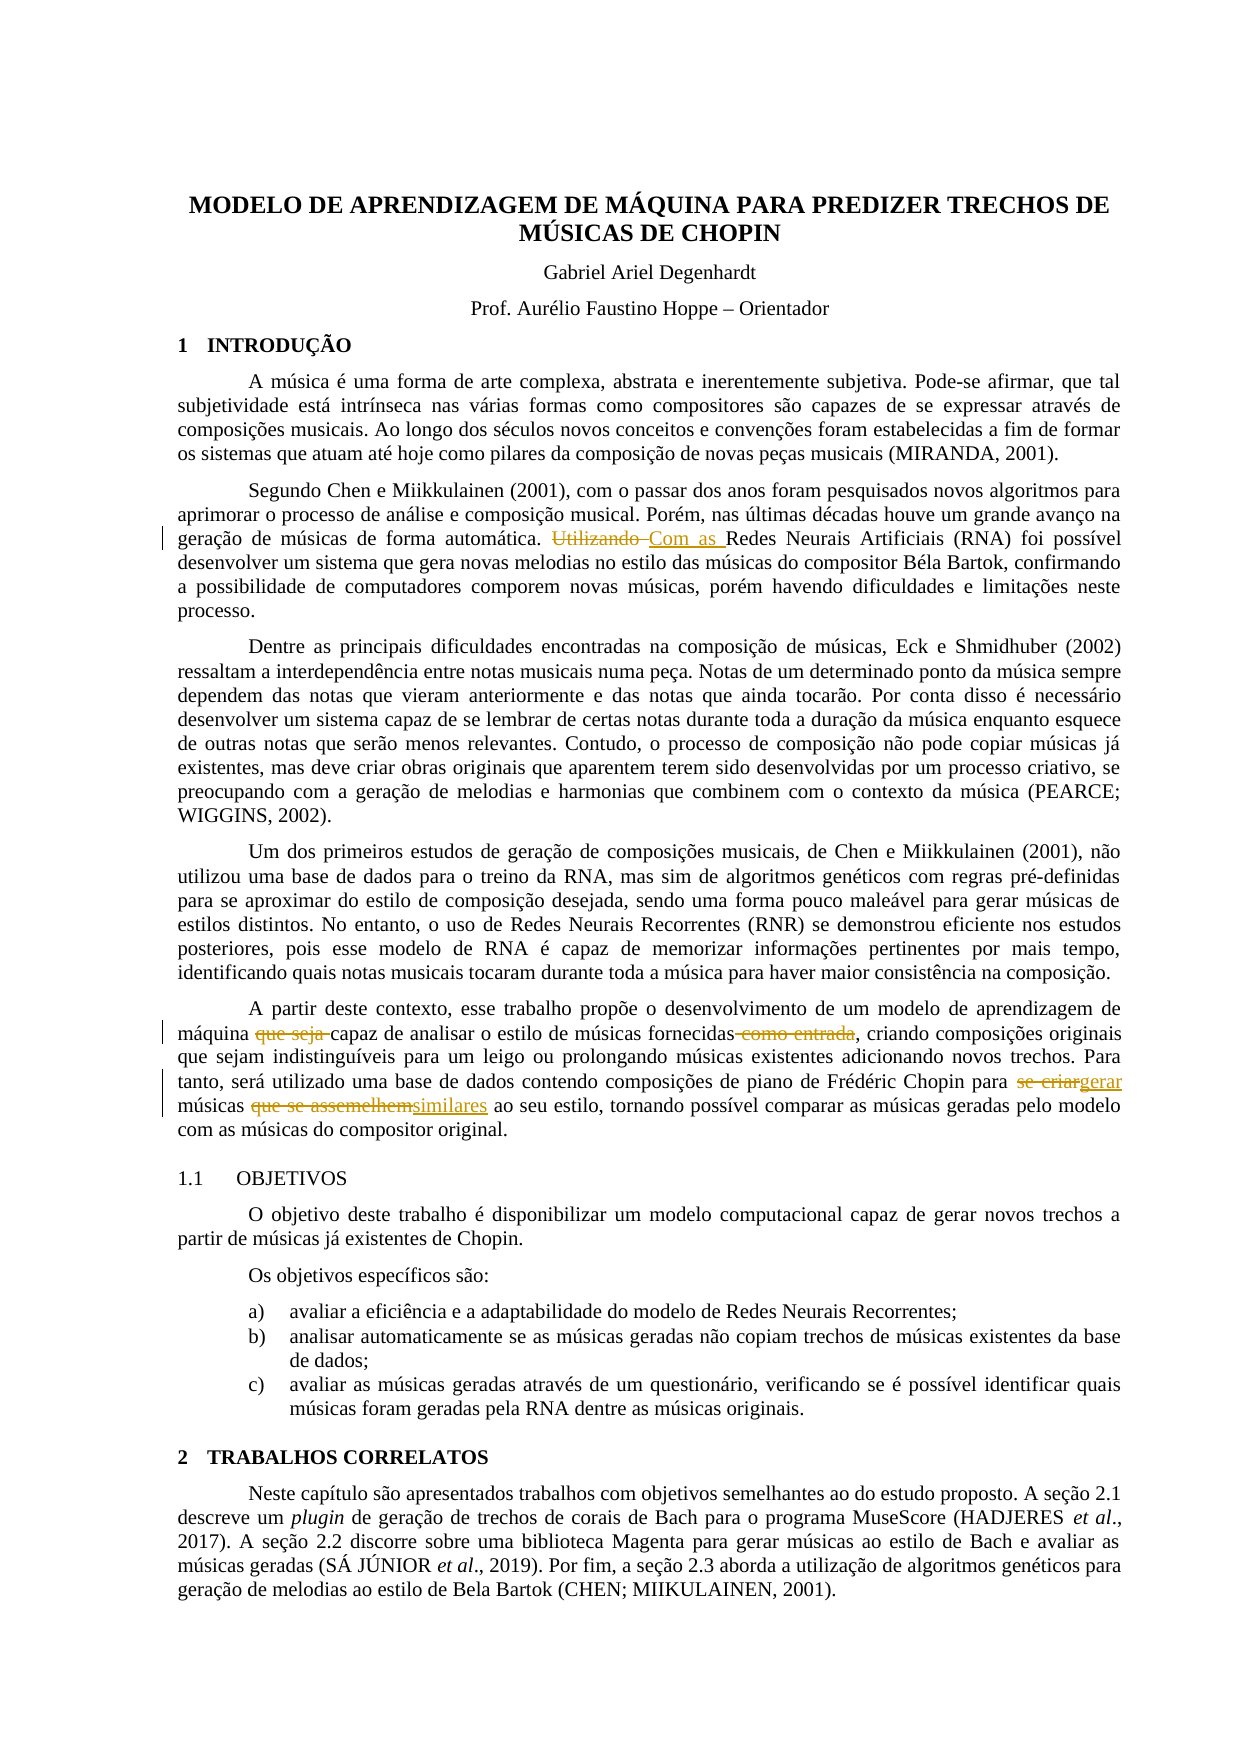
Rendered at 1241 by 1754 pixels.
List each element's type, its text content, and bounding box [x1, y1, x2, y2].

text O objetivo deste trabalho é disponibilizar um modelo computacional capaz de gerar novos trechos a partir de músicas já existentes de Chopin. [177, 1202, 1122, 1250]
text Gabriel Ariel Degenhardt [177, 260, 1122, 284]
text Neste capítulo são apresentados trabalhos com objetivos semelhantes ao do estudo proposto. A seção 2.1 descreve um plugin de geração de trechos de corais de Bach para o programa MuseScore (HADJERES et al., 2017). A seção 2.2 discorre sobre uma biblioteca Magenta para gerar músicas ao estilo de Bach e avaliar as músicas geradas (SÁ JÚNIOR et al., 2019). Por fim, a seção 2.3 aborda a utilização de algoritmos genéticos para geração de melodias ao estilo de Bela Bartok (CHEN; MIIKULAINEN, 2001). [177, 1481, 1122, 1601]
text Prof. Aurélio Faustino Hoppe – Orientador [177, 296, 1122, 320]
text MODELO DE APRENDIZAGEM DE MÁQUINA PARA PREDIZER TRECHOS DE MÚSICAS DE CHOPIN [177, 190, 1122, 247]
text Segundo Chen e Miikkulainen (2001), com o passar dos anos foram pesquisados novos algoritmos para aprimorar o processo de análise e composição musical. Porém, nas últimas décadas houve um grande avanço na geração de músicas de forma automática. Redes Neurais Artificiais (RNA) foi possível desenvolver um sistema que gera novas melodias no estilo das músicas do compositor Béla Bartok, confirmando a possibilidade de computadores comporem novas músicas, porém havendo dificuldades e limitações neste processo. [177, 478, 1122, 622]
text Os objetivos específicos são: [177, 1263, 1122, 1287]
text avaliar as músicas geradas através de um questionário, verificando se é possível identificar quais músicas foram geradas pela RNA dentre as músicas originais. [248, 1372, 1122, 1420]
subtitle Introdução [177, 333, 1122, 357]
subtitle trabalhos correlatos [177, 1445, 1122, 1469]
text Dentre as principais dificuldades encontradas na composição de músicas, Eck e Shmidhuber (2002) ressaltam a interdependência entre notas musicais numa peça. Notas de um determinado ponto da música sempre dependem das notas que vieram anteriormente e das notas que ainda tocarão. Por conta disso é necessário desenvolver um sistema capaz de se lembrar de certas notas durante toda a duração da música enquanto esquece de outras notas que serão menos relevantes. Contudo, o processo de composição não pode copiar músicas já existentes, mas deve criar obras originais que aparentem terem sido desenvolvidas por um processo criativo, se preocupando com a geração de melodias e harmonias que combinem com o contexto da música (PEARCE; WIGGINS, 2002). [177, 634, 1122, 827]
text Um dos primeiros estudos de geração de composições musicais, de Chen e Miikkulainen (2001), não utilizou uma base de dados para o treino da RNA, mas sim de algoritmos genéticos com regras pré-definidas para se aproximar do estilo de composição desejada, sendo uma forma pouco maleável para gerar músicas de estilos distintos. No entanto, o uso de Redes Neurais Recorrentes (RNR) se demonstrou eficiente nos estudos posteriores, pois esse modelo de RNA é capaz de memorizar informações pertinentes por mais tempo, identificando quais notas musicais tocaram durante toda a música para haver maior consistência na composição. [177, 839, 1122, 984]
text A partir deste contexto, esse trabalho propõe o desenvolvimento de um modelo de aprendizagem de máquina capaz de analisar o estilo de músicas fornecidas, criando composições originais que sejam indistinguíveis para um leigo ou prolongando músicas existentes adicionando novos trechos. Para tanto, será utilizado uma base de dados contendo composições de piano de Frédéric Chopin para músicas ao seu estilo, tornando possível comparar as músicas geradas pelo modelo com as músicas do compositor original. [177, 996, 1122, 1141]
text A música é uma forma de arte complexa, abstrata e inerentemente subjetiva. Pode-se afirmar, que tal subjetividade está intrínseca nas várias formas como compositores são capazes de se expressar através de composições musicais. Ao longo dos séculos novos conceitos e convenções foram estabelecidas a fim de formar os sistemas que atuam até hoje como pilares da composição de novas peças musicais (MIRANDA, 2001). [177, 369, 1122, 465]
text avaliar a eficiência e a adaptabilidade do modelo de Redes Neurais Recorrentes; [248, 1299, 1122, 1323]
text analisar automaticamente se as músicas geradas não copiam trechos de músicas existentes da base de dados; [248, 1323, 1122, 1372]
subtitle OBJETIVOS [177, 1166, 1122, 1190]
